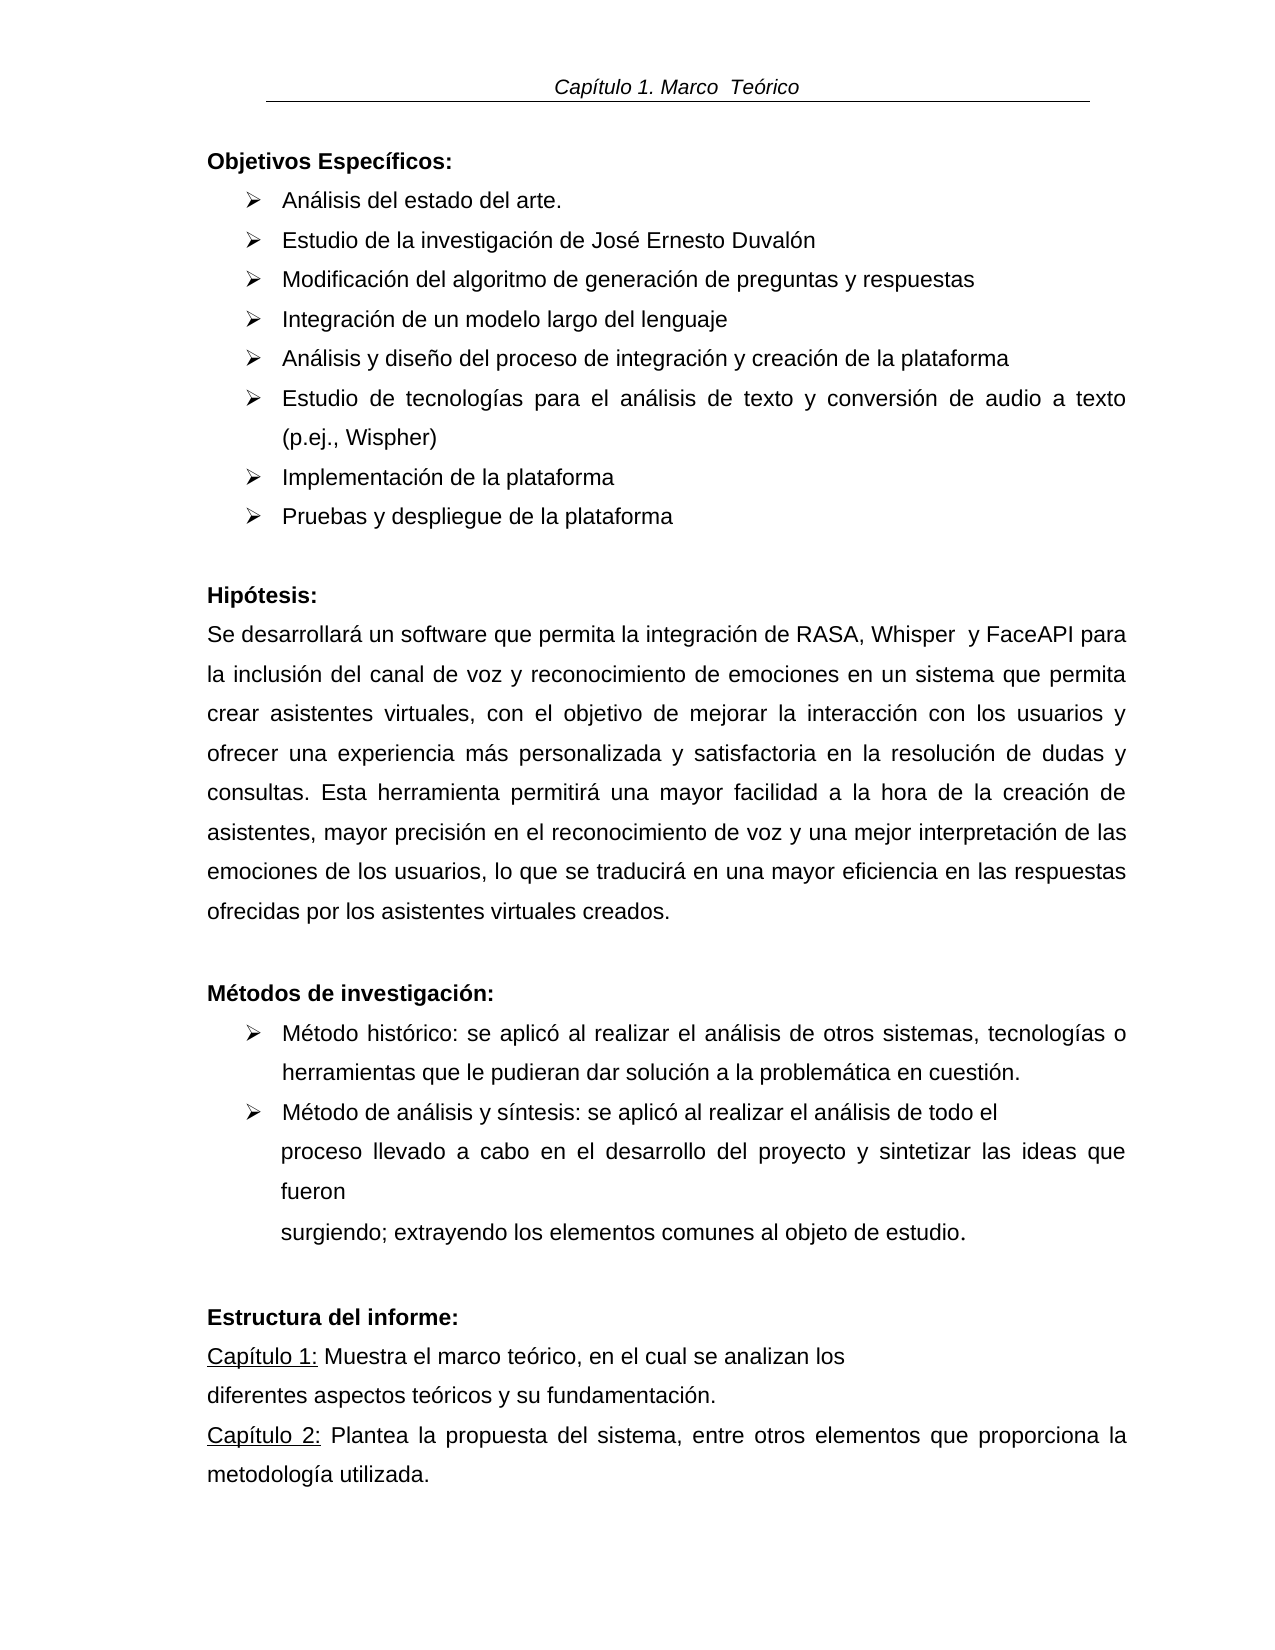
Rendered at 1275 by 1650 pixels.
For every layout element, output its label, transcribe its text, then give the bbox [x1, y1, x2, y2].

text proceso llevado a cabo en el desarrollo del proyecto y sintetizar las ideas que fueron [281, 1138, 1127, 1204]
text Estructura del informe: [207, 1303, 1127, 1330]
list Método de análisis y síntesis: se aplicó al realizar el análisis de todo el [244, 1099, 1127, 1125]
text Se desarrollará un software que permita la integración de RASA, Whisper y FaceAPI para la inclusión del canal de voz y reconocimiento de emociones en un sistema que permita crear asistentes virtuales, con el objetivo de mejorar la interacción con los usuarios y ofrecer una experiencia más personalizada y satisfactoria en la resolución de dudas y consultas. Esta herramienta permitirá una mayor facilidad a la hora de la creación de asistentes, mayor precisión en el reconocimiento de voz y una mejor interpretación de las emociones de los usuarios, lo que se traducirá en una mayor eficiencia en las respuestas ofrecidas por los asistentes virtuales creados. [207, 621, 1127, 924]
list Estudio de la investigación de José Ernesto Duvalón [244, 227, 1127, 253]
text Métodos de investigación: [207, 980, 1127, 1007]
list Estudio de tecnologías para el análisis de texto y conversión de audio a texto (p.ej., Wispher) [244, 384, 1127, 450]
text surgiendo; extrayendo los elementos comunes al objeto de estudio. [281, 1217, 1127, 1246]
list Método histórico: se aplicó al realizar el análisis de otros sistemas, tecnologías o herramientas que le pudieran dar solución a la problemática en cuestión. [244, 1020, 1127, 1086]
text diferentes aspectos teóricos y su fundamentación. [207, 1382, 1127, 1409]
list Modificación del algoritmo de generación de preguntas y respuestas [244, 266, 1127, 292]
text Capítulo 2: Plantea la propuesta del sistema, entre otros elementos que proporciona la metodología utilizada. [207, 1422, 1127, 1488]
list Análisis del estado del arte. [244, 187, 1127, 213]
list Integración de un modelo largo del lenguaje [244, 306, 1127, 332]
list Pruebas y despliegue de la plataforma [244, 503, 1127, 529]
text Capítulo 1: Muestra el marco teórico, en el cual se analizan los [207, 1343, 1127, 1369]
list Implementación de la plataforma [244, 463, 1127, 490]
text Objetivos Específicos: [207, 148, 1127, 174]
list Análisis y diseño del proceso de integración y creación de la plataforma [244, 345, 1127, 371]
text Hipótesis: [207, 582, 1127, 608]
